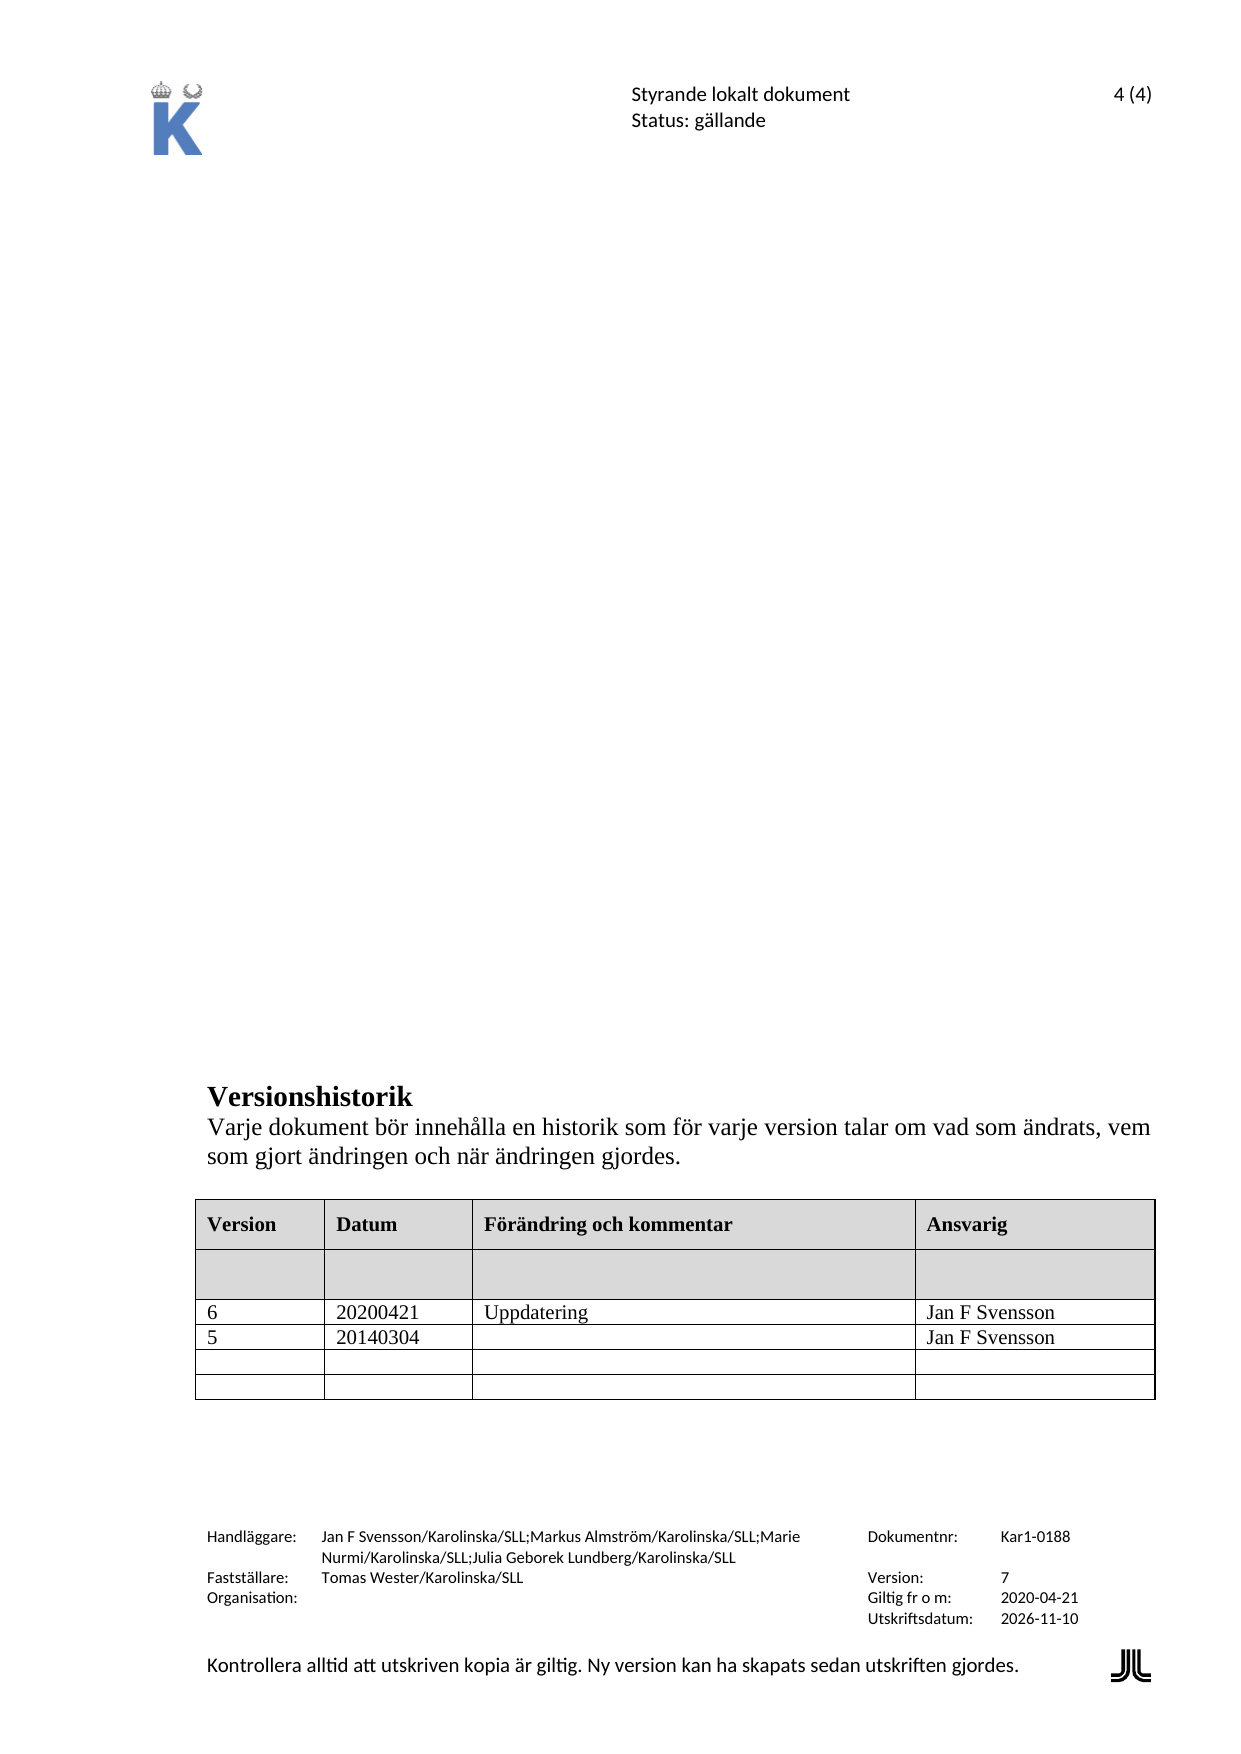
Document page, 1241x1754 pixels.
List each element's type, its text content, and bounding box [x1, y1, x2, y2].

table_cell [473, 1325, 915, 1349]
table_header Datum [325, 1200, 472, 1249]
table_cell [916, 1250, 1154, 1299]
table_cell [196, 1375, 324, 1399]
table_cell [325, 1375, 472, 1399]
table_cell [196, 1250, 324, 1299]
table_cell [916, 1375, 1154, 1399]
table_cell [473, 1375, 915, 1399]
table_cell Jan F Svensson [916, 1325, 1154, 1349]
table_header Förändring och kommentar [473, 1200, 915, 1249]
table_cell 5 [196, 1325, 324, 1349]
table_cell 20200421 [325, 1300, 472, 1324]
table_cell Uppdatering [473, 1300, 915, 1324]
table_cell [325, 1250, 472, 1299]
table_cell 20140304 [325, 1325, 472, 1349]
table_header Version [196, 1200, 324, 1249]
table_cell Jan F Svensson [916, 1300, 1154, 1324]
table_cell [325, 1350, 472, 1374]
table_cell [473, 1250, 915, 1299]
table_cell [916, 1350, 1154, 1374]
table_header Ansvarig [916, 1200, 1154, 1249]
text Varje dokument bör innehålla en historik som för varje version talar om vad som ändrats, vem som gjort ändringen och när ändringen gjordes. [207, 1112, 1152, 1170]
table_cell [473, 1350, 915, 1374]
picture [151, 81, 203, 155]
table_cell 6 [196, 1300, 324, 1324]
table_cell [196, 1350, 324, 1374]
text Versionshistorik [207, 1079, 1152, 1112]
